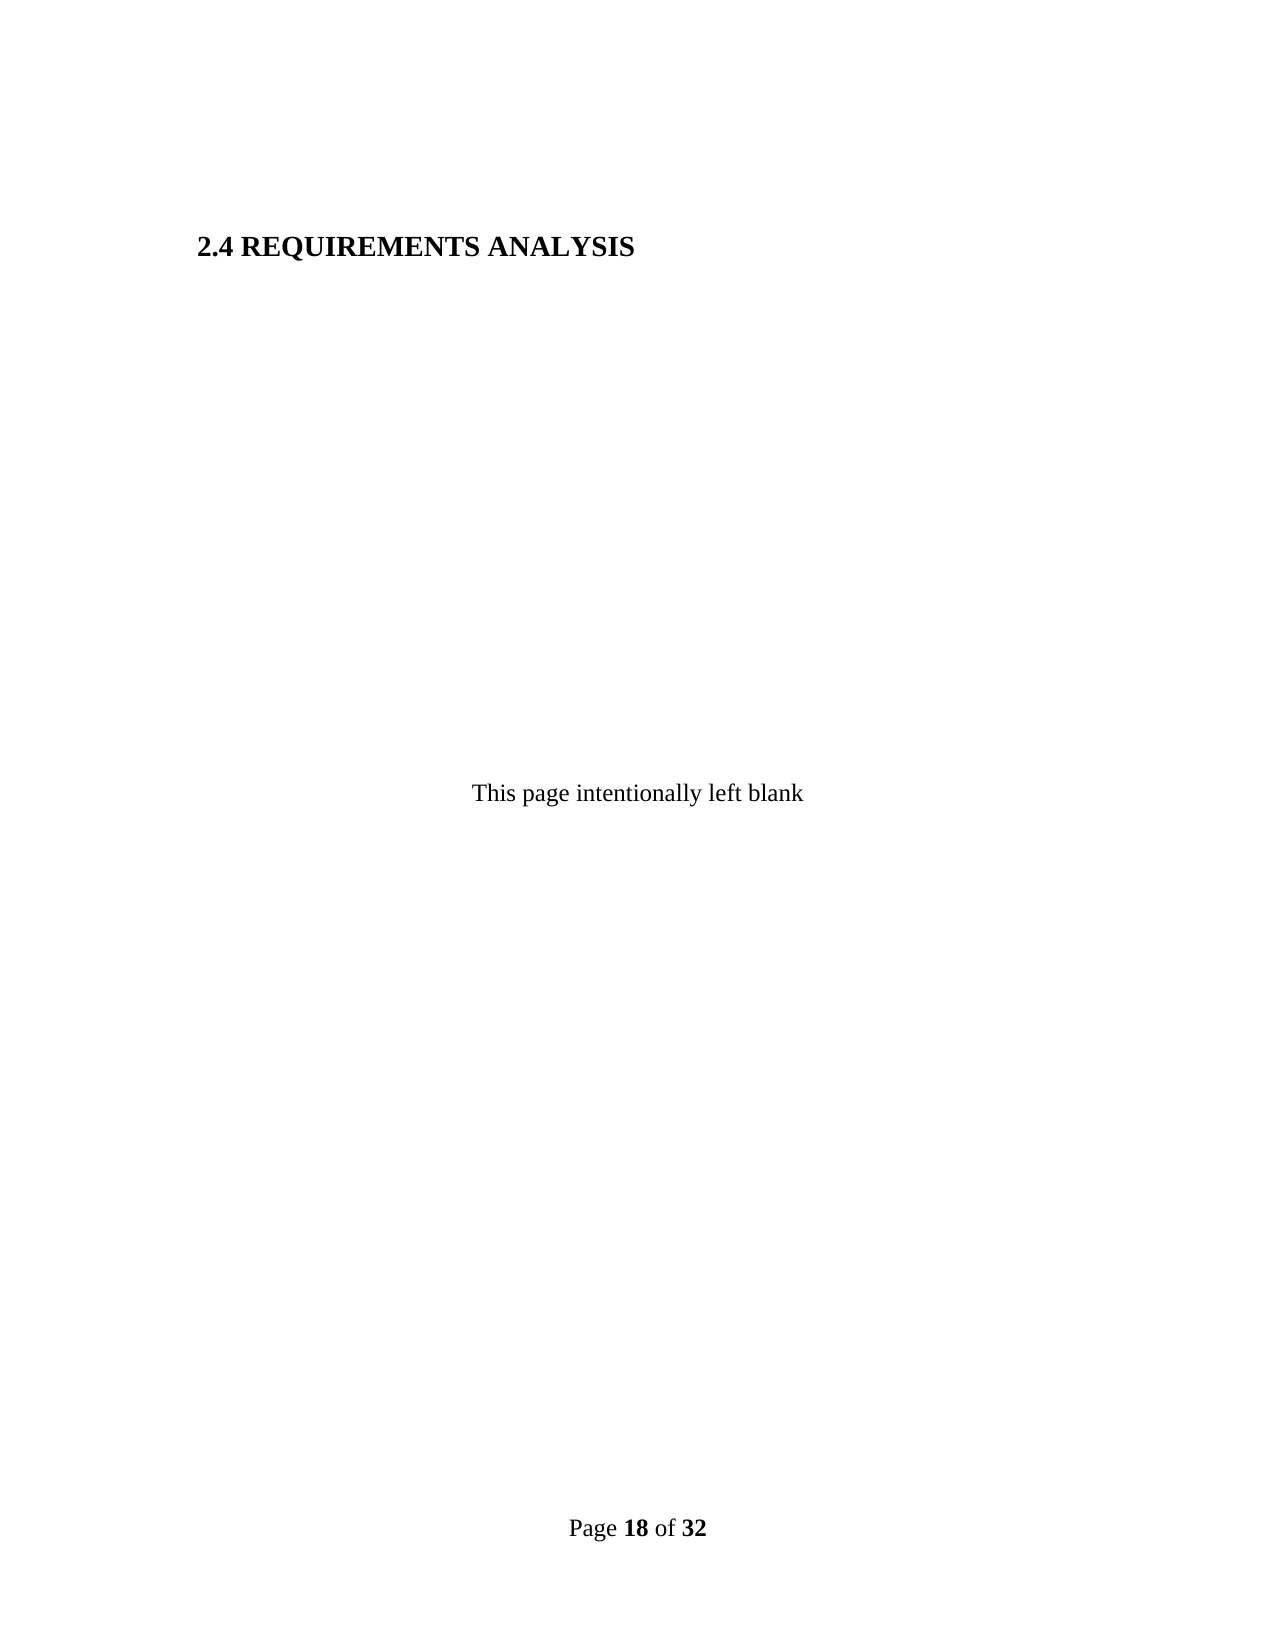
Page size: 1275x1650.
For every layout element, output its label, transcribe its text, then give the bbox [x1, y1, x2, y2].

subtitle 2.4 REQUIREMENTS ANALYSIS [197, 229, 1125, 262]
text This page intentionally left blank [150, 778, 1125, 807]
